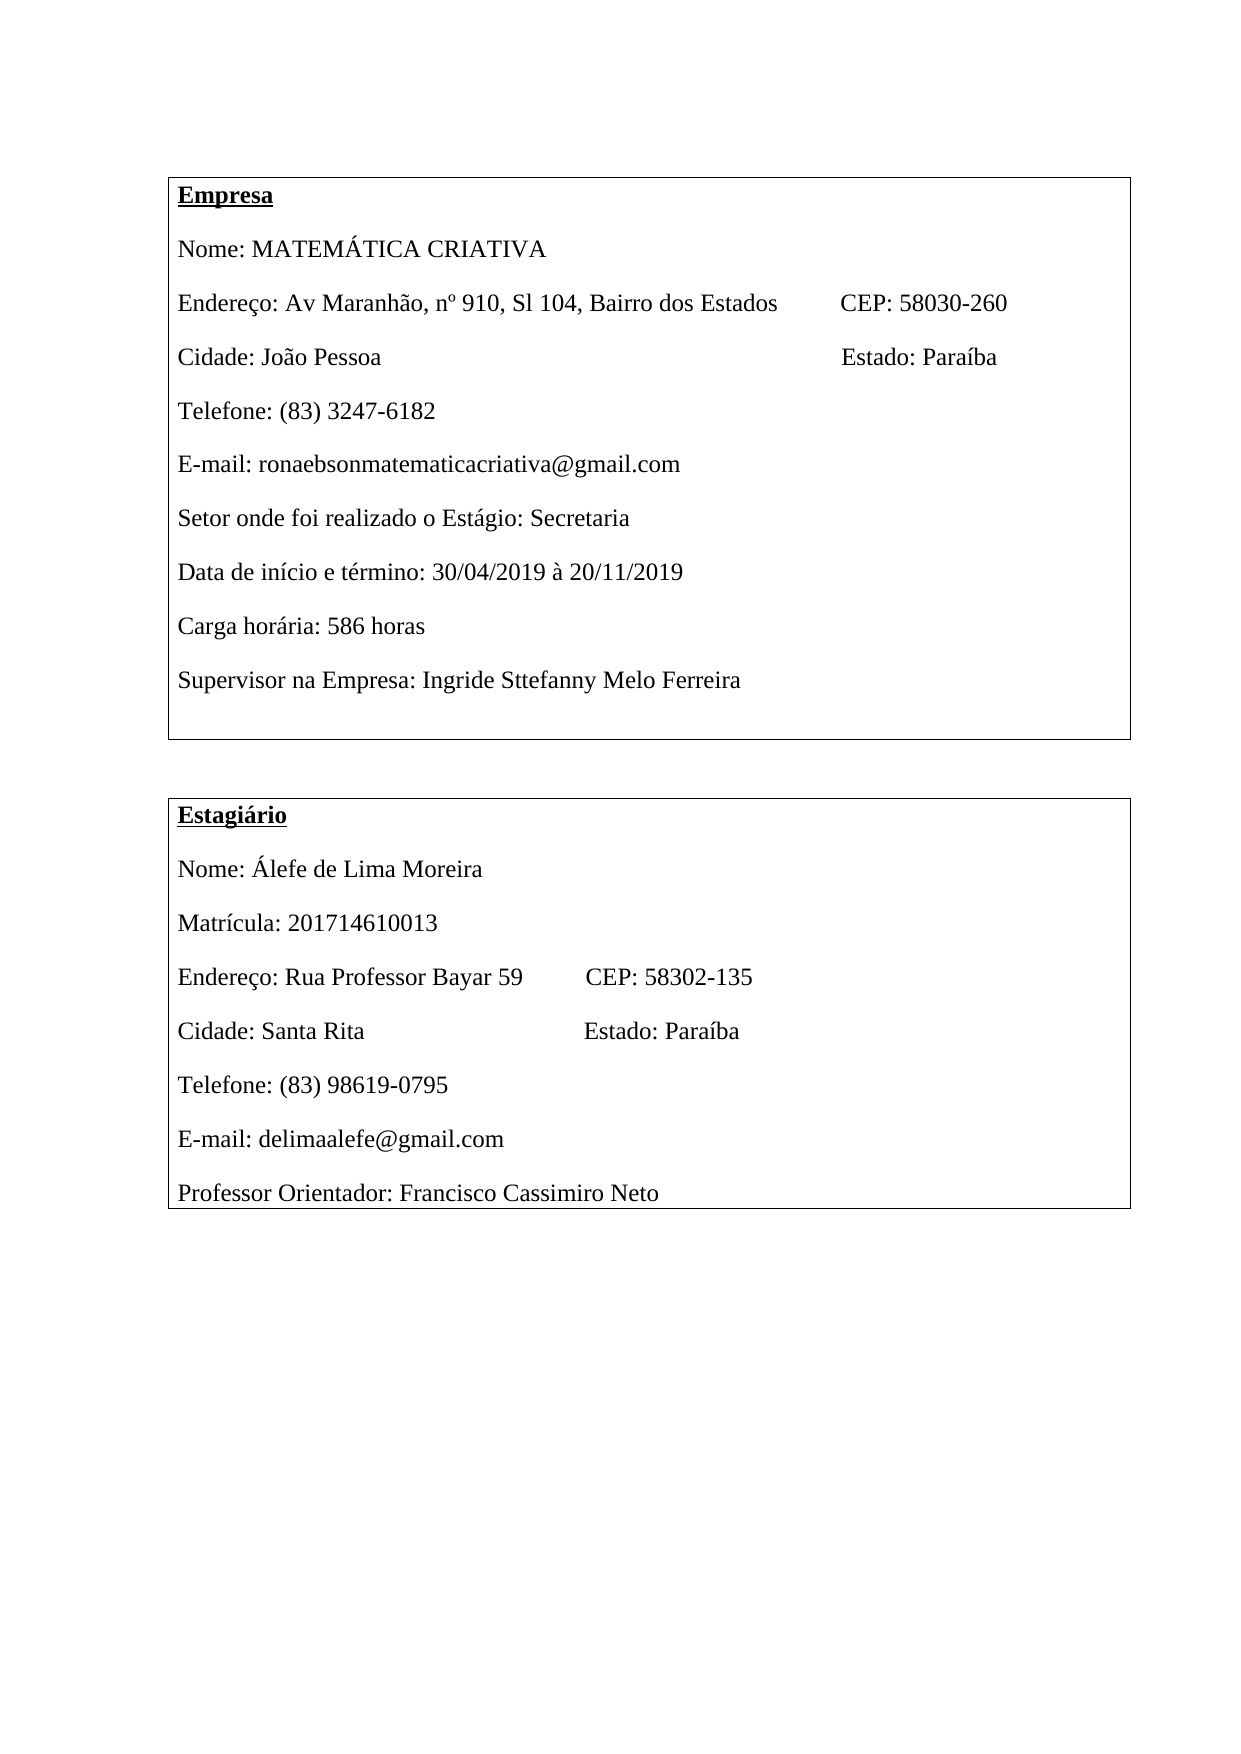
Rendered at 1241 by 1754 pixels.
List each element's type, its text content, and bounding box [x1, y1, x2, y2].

text Carga horária: 586 horas [169, 608, 1130, 640]
text Cidade: João Pessoa Estado: Paraíba [169, 339, 1130, 371]
text E-mail: delimaalefe@gmail.com [169, 1121, 1130, 1152]
text Cidade: Santa Rita Estado: Paraíba [169, 1013, 1130, 1045]
text Estagiário [169, 799, 1130, 829]
text Nome: Álefe de Lima Moreira [169, 851, 1130, 883]
text Data de início e término: 30/04/2019 à 20/11/2019 [169, 554, 1130, 586]
text Telefone: (83) 98619-0795 [169, 1067, 1130, 1099]
text Setor onde foi realizado o Estágio: Secretaria [169, 500, 1130, 532]
text Endereço: Av Maranhão, nº 910, Sl 104, Bairro dos Estados CEP: 58030-260 [169, 285, 1130, 317]
text E-mail: ronaebsonmatematicacriativa@gmail.com [169, 446, 1130, 478]
text Supervisor na Empresa: Ingride Sttefanny Melo Ferreira [169, 662, 1130, 694]
text Professor Orientador: Francisco Cassimiro Neto [169, 1174, 1130, 1208]
text Endereço: Rua Professor Bayar 59 CEP: 58302-135 [169, 959, 1130, 991]
text Empresa [169, 178, 1130, 209]
text Nome: MATEMÁTICA CRIATIVA [169, 231, 1130, 263]
text Telefone: (83) 3247-6182 [169, 393, 1130, 424]
text Matrícula: 201714610013 [169, 905, 1130, 937]
